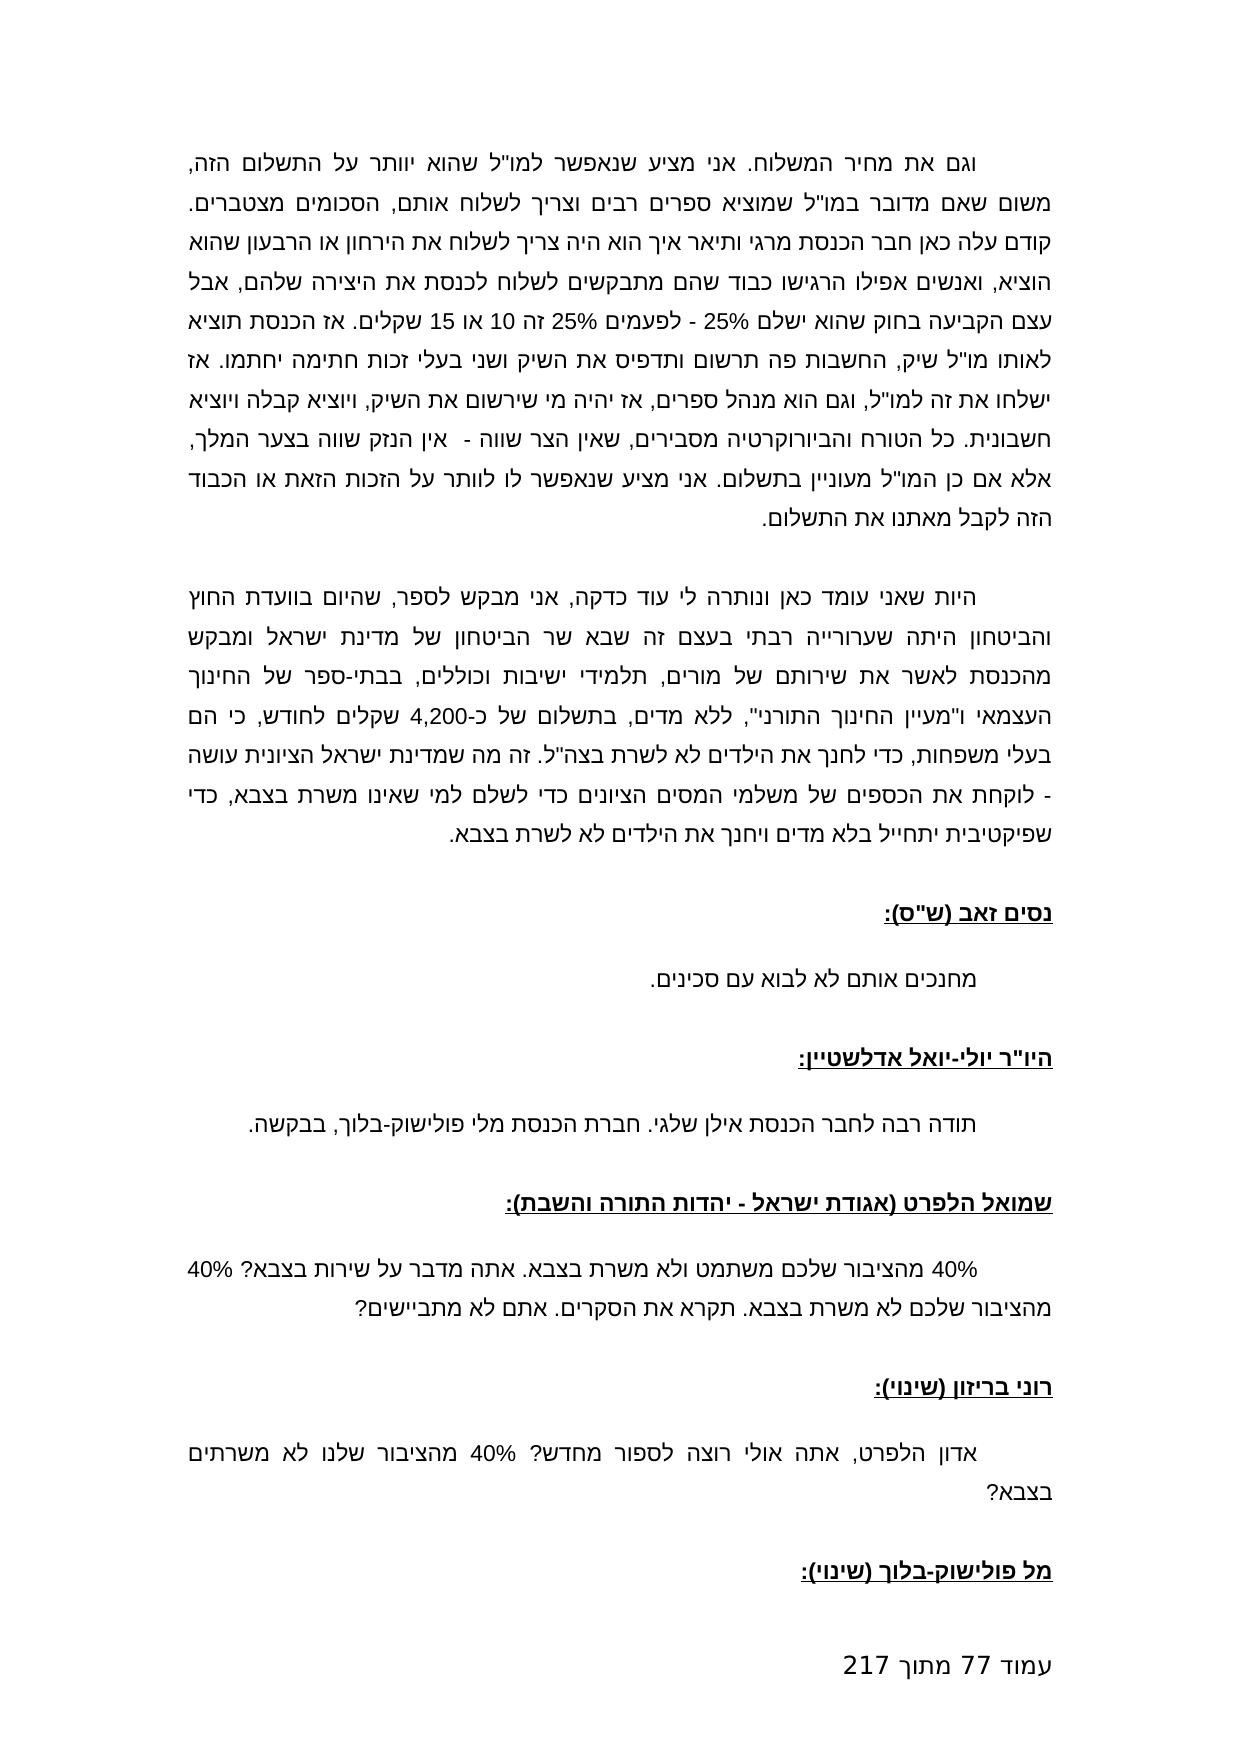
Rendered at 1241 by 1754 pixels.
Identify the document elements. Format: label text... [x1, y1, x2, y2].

text תודה רבה לחבר הכנסת אילן שלגי. חברת הכנסת מלי פולישוק-בלוך, בבקשה. [187, 1111, 1053, 1137]
text מחנכים אותם לא לבוא עם סכינים. [187, 966, 1053, 992]
text שמואל הלפרט (אגודת ישראל - יהדות התורה והשבת): [187, 1190, 1053, 1216]
text אדון הלפרט, אתה אולי רוצה לספור מחדש? 40% מהציבור שלנו לא משרתים בצבא? [187, 1440, 1053, 1506]
text 40% מהציבור שלכם משתמט ולא משרת בצבא. אתה מדבר על שירות בצבא? 40% מהציבור שלכם לא משרת בצבא. תקרא את הסקרים. אתם לא מתביישים? [187, 1256, 1053, 1321]
text מל פולישוק-בלוך (שינוי): [187, 1558, 1053, 1584]
text וגם את מחיר המשלוח. אני מציע שנאפשר למו"ל שהוא יוותר על התשלום הזה, משום שאם מדובר במו"ל שמוציא ספרים רבים וצריך לשלוח אותם, הסכומים מצטברים. קודם עלה כאן חבר הכנסת מרגי ותיאר איך הוא היה צריך לשלוח את הירחון או הרבעון שהוא הוציא, ואנשים אפילו הרגישו כבוד שהם מתבקשים לשלוח לכנסת את היצירה שלהם, אבל עצם הקביעה בחוק שהוא ישלם 25% - לפעמים 25% זה 10 או 15 שקלים. אז הכנסת תוציא לאותו מו"ל שיק, החשבות פה תרשום ותדפיס את השיק ושני בעלי זכות חתימה יחתמו. אז ישלחו את זה למו"ל, וגם הוא מנהל ספרים, אז יהיה מי שירשום את השיק, ויוציא קבלה ויוציא חשבונית. כל הטורח והביורוקרטיה מסבירים, שאין הצר שווה - אין הנזק שווה בצער המלך, אלא אם כן המו"ל מעוניין בתשלום. אני מציע שנאפשר לו לוותר על הזכות הזאת או הכבוד הזה לקבל מאתנו את התשלום. [187, 150, 1053, 532]
text היו"ר יולי-יואל אדלשטיין: [187, 1045, 1053, 1071]
text נסים זאב (ש"ס): [187, 900, 1053, 926]
text רוני בריזון (שינוי): [187, 1374, 1053, 1400]
text היות שאני עומד כאן ונותרה לי עוד כדקה, אני מבקש לספר, שהיום בוועדת החוץ והביטחון היתה שערורייה רבתי בעצם זה שבא שר הביטחון של מדינת ישראל ומבקש מהכנסת לאשר את שירותם של מורים, תלמידי ישיבות וכוללים, בבתי-ספר של החינוך העצמאי ו"מעיין החינוך התורני", ללא מדים, בתשלום של כ-4,200 שקלים לחודש, כי הם בעלי משפחות, כדי לחנך את הילדים לא לשרת בצה"ל. זה מה שמדינת ישראל הציונית עושה - לוקחת את הכספים של משלמי המסים הציונים כדי לשלם למי שאינו משרת בצבא, כדי שפיקטיבית יתחייל בלא מדים ויחנך את הילדים לא לשרת בצבא. [187, 584, 1053, 847]
